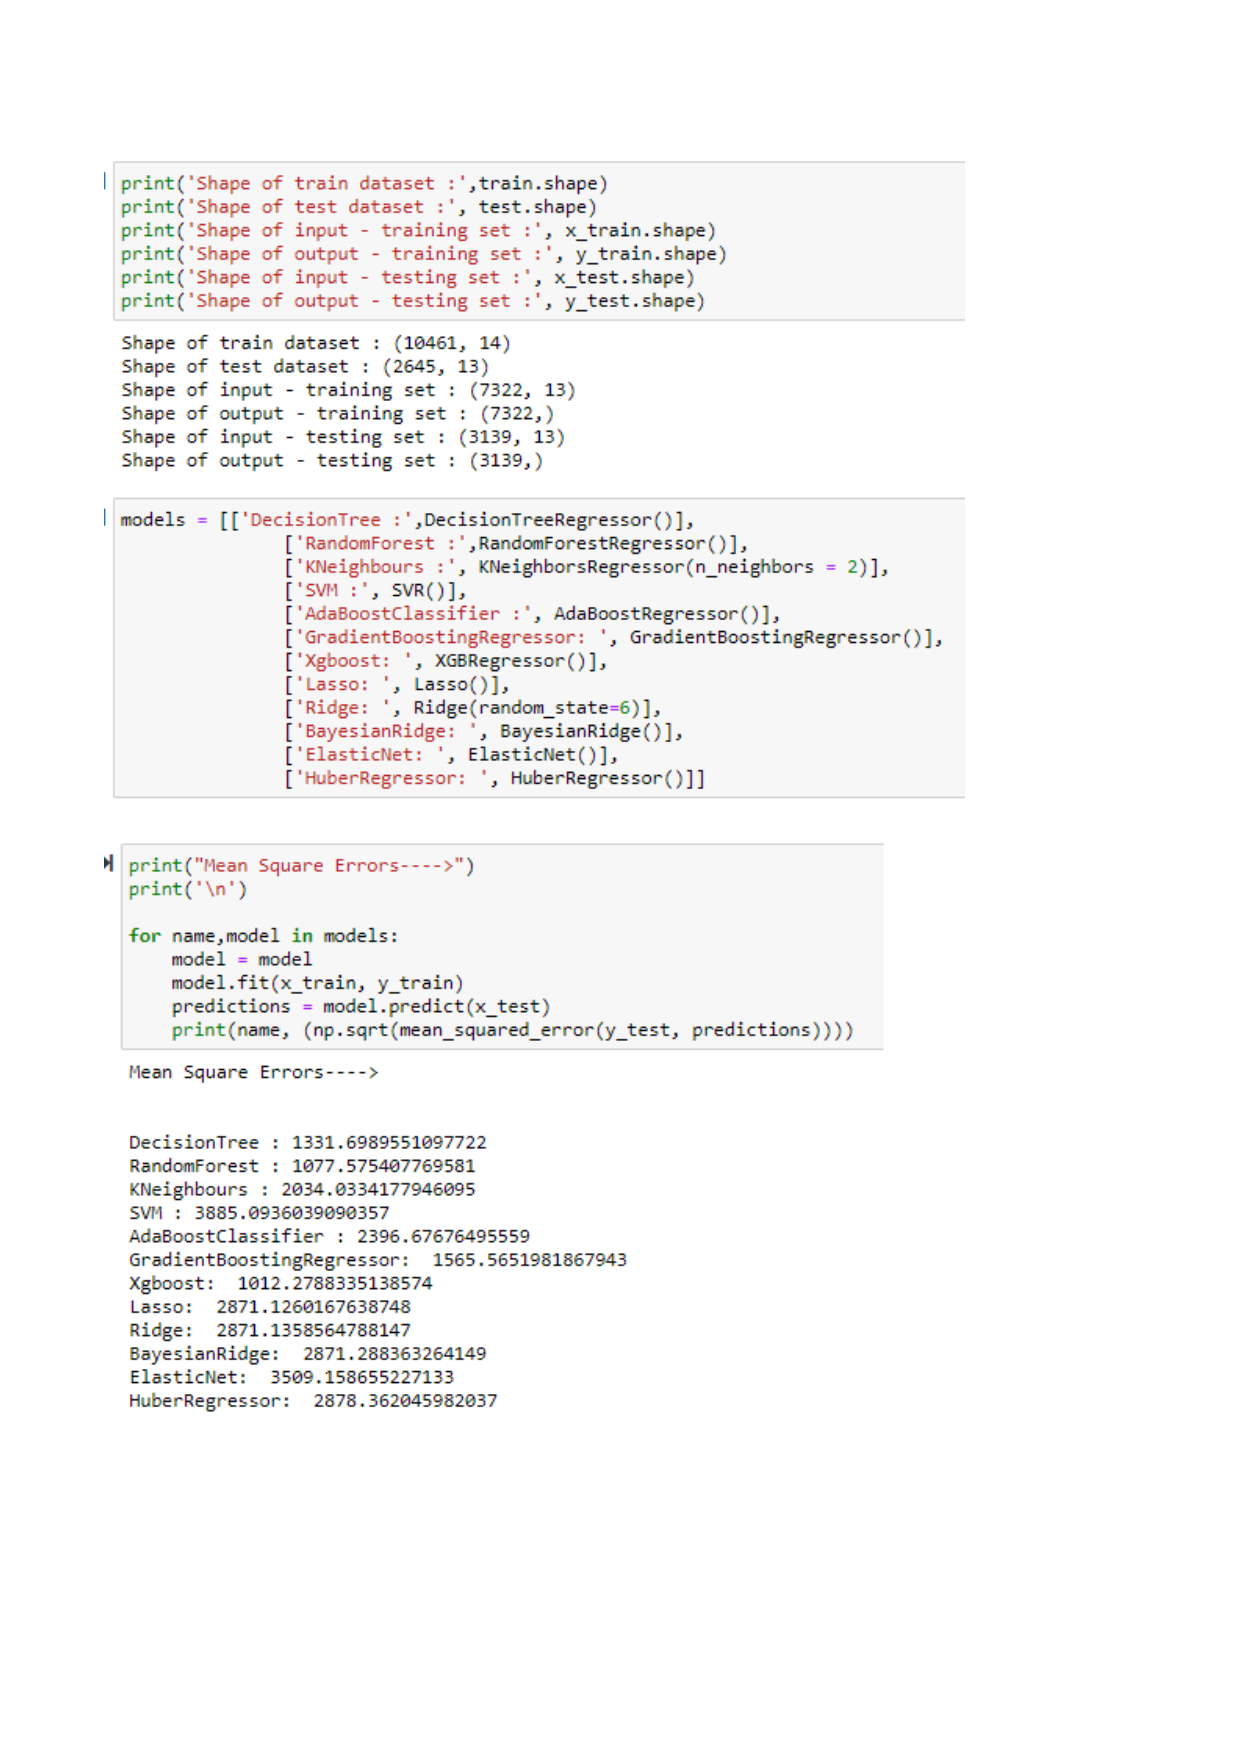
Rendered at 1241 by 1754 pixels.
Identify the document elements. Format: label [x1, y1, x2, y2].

picture [104, 839, 884, 1429]
picture [104, 150, 965, 800]
